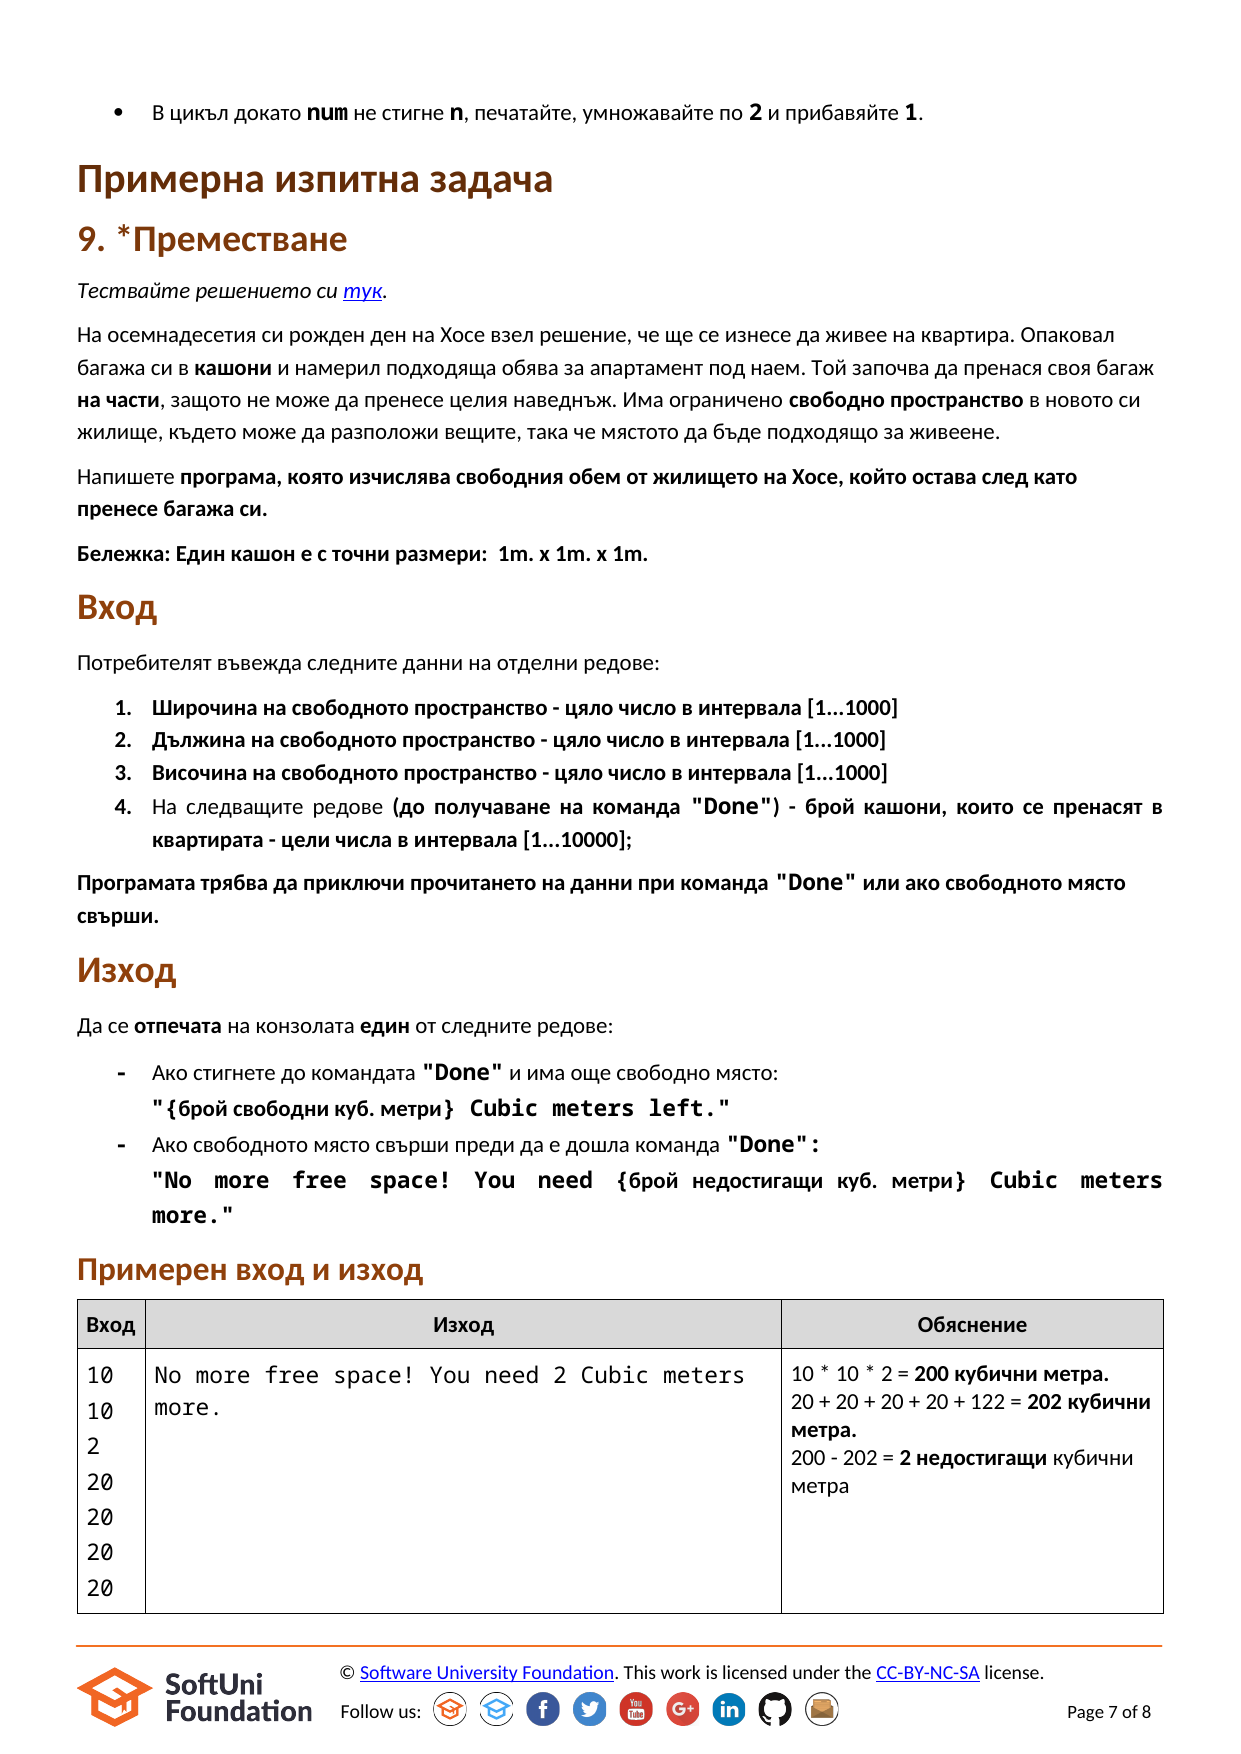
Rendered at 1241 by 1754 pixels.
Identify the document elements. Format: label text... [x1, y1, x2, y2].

picture [526, 1692, 560, 1726]
text Да се отпечата на конзолата един от следните редове: [77, 1011, 1163, 1039]
text Напишете програма, която изчислява свободния обем от жилището на Хосе, който остава след като пренесе багажа си. [77, 462, 1163, 522]
list В цикъл докато num не стигне n, печатайте, умножавайте по 2 и прибавяйте 1. [114, 95, 1163, 127]
picture [433, 1692, 467, 1726]
table_header Изход [146, 1300, 781, 1348]
picture [619, 1692, 653, 1726]
table_header Обяснение [782, 1300, 1163, 1348]
list Височина на свободното пространство - цяло число в интервала [1...1000] [114, 758, 1163, 786]
subtitle Примерна изпитна задача [77, 152, 1163, 203]
picture [727, 1707, 738, 1717]
text Изход [77, 946, 1163, 992]
list На следващите редове (до получаване на команда "Done") - брой кашони, които се пренасят в квартирата - цели числа в интервала [1...10000]; [114, 790, 1163, 853]
list Широчина на свободното пространство - цяло число в интервала [1...1000] [114, 693, 1163, 721]
text Тествайте решението си тук. [77, 276, 1163, 304]
picture [573, 1692, 607, 1726]
table_header Вход [78, 1300, 145, 1348]
text Примерен вход и изход [77, 1248, 1163, 1289]
text Програмата трябва да приключи прочитането на данни при команда "Done" или ако свободното място свърши. [77, 866, 1163, 929]
picture [736, 1693, 746, 1703]
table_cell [146, 1349, 781, 1613]
list Ако стигнете до командата "Done" и има още свободно място: [114, 1056, 1163, 1087]
picture [480, 1692, 513, 1726]
list Дължина на свободното пространство - цяло число в интервала [1...1000] [114, 725, 1163, 753]
text Бележка: Един кашон е с точни размери: 1m. x 1m. x 1m. [77, 539, 1163, 567]
picture [805, 1692, 839, 1726]
text На осемнадесетия си рожден ден на Хосе взел решение, че ще се изнесе да живее на квартира. Опаковал багажа си в кашони и намерил подходяща обява за апартамент под наем. Той започва да пренася своя багаж на части, защото не може да пренесе целия наведнъж. Има ограничено свободно пространство в новото си жилище, където може да разположи вещите, така че мястото да бъде подходящо за живеене. [77, 321, 1163, 445]
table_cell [782, 1349, 1163, 1613]
subtitle *Преместване [77, 215, 1163, 261]
picture [758, 1692, 792, 1726]
text "{брой свободни куб. метри} Cubic meters left." [151, 1092, 1163, 1123]
picture [666, 1692, 700, 1726]
list Ако свободното място свърши преди да е дошла команда "Done": [114, 1128, 1163, 1159]
picture [712, 1693, 722, 1703]
text "No more free space! You need {брой недостигащи куб. метри} Cubic meters more." [151, 1163, 1163, 1231]
picture [76, 1667, 312, 1727]
text Вход [77, 583, 1163, 629]
picture [736, 1716, 746, 1726]
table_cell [78, 1349, 145, 1613]
text Потребителят въвежда следните данни на отделни редове: [77, 648, 1163, 677]
picture [712, 1716, 722, 1726]
